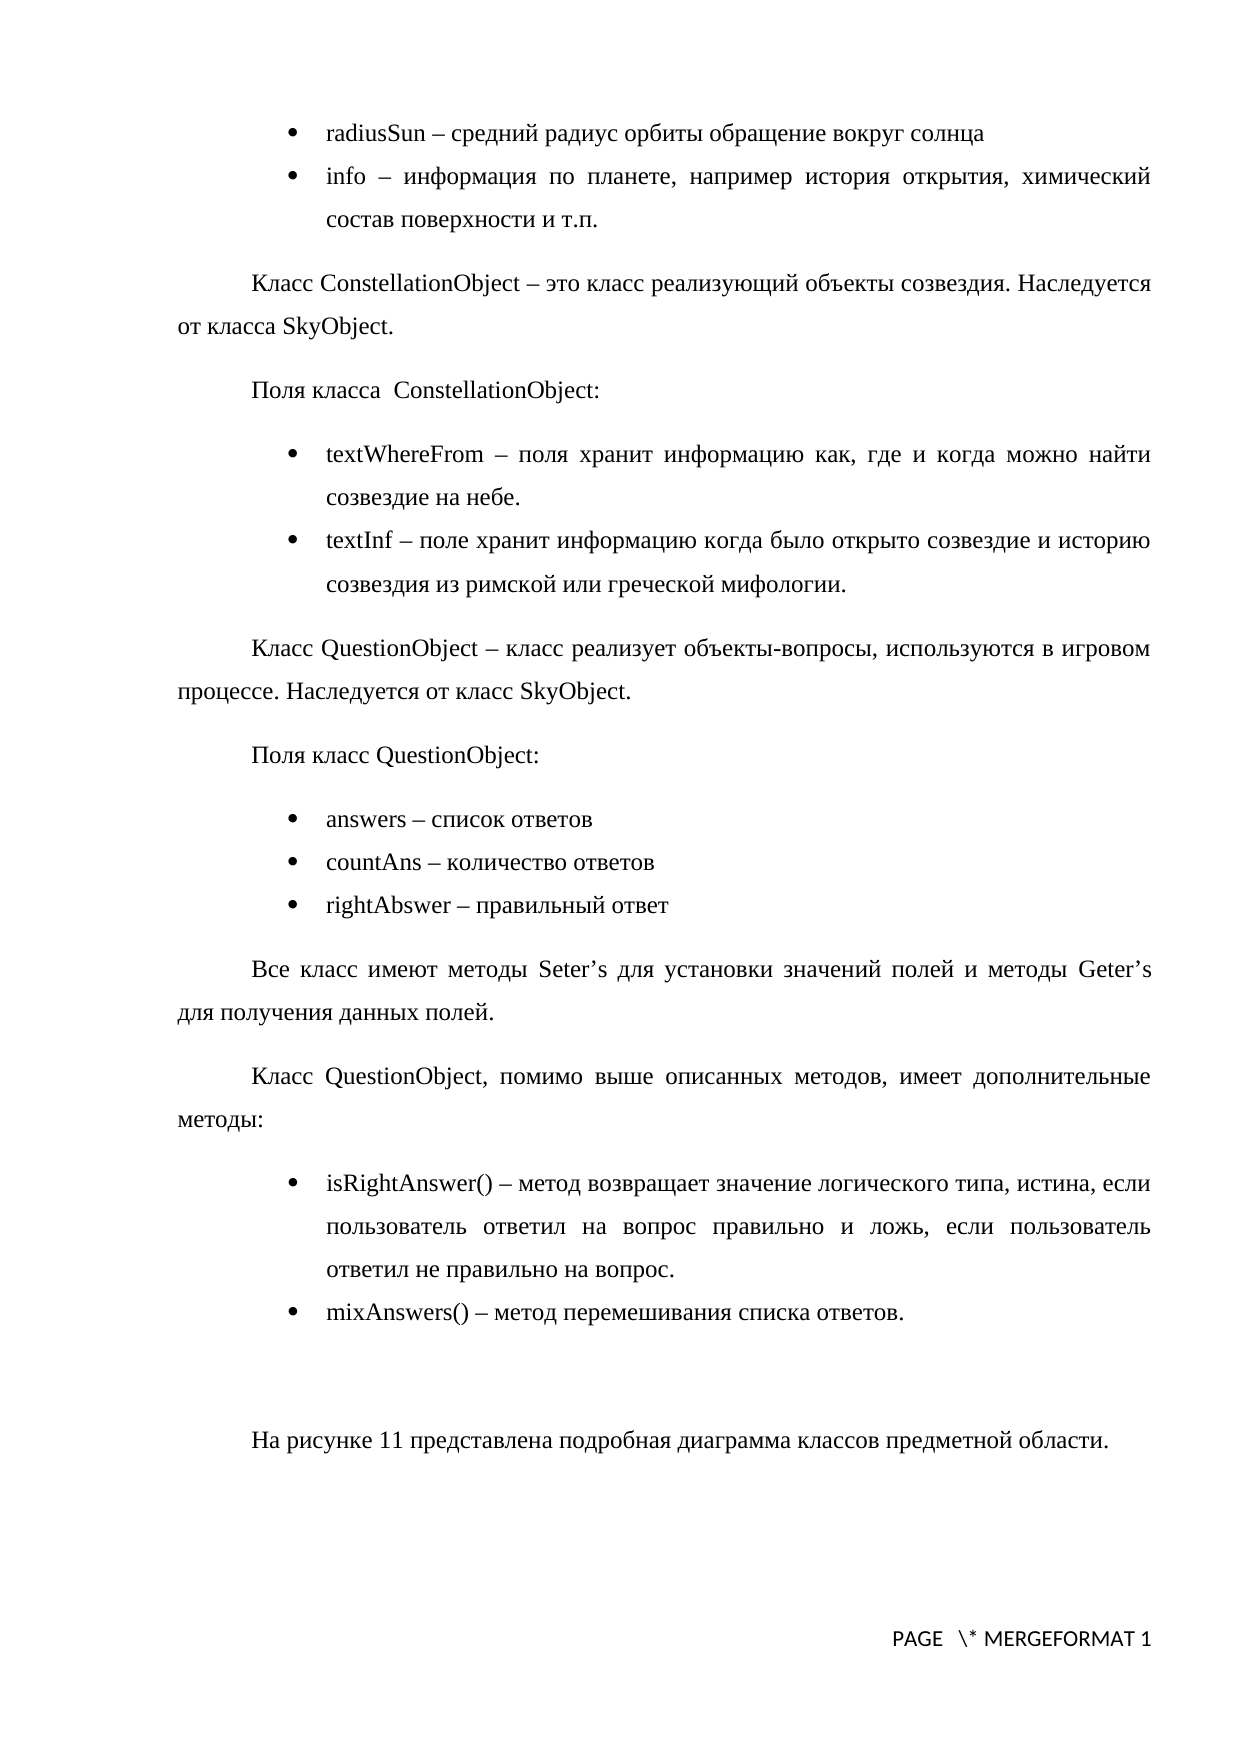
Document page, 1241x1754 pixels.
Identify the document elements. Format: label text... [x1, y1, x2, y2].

list answers – список ответов [288, 804, 1152, 832]
text Все класс имеют методы Seter’s для установки значений полей и методы Geter’s для получения данных полей. [177, 954, 1152, 1026]
text Поля класса ConstellationObject: [177, 375, 1152, 404]
list countAns – количество ответов [288, 847, 1152, 876]
text На рисунке 11 представлена подробная диаграмма классов предметной области. [251, 1425, 1152, 1454]
list textWhereFrom – поля хранит информацию как, где и когда можно найти созвездие на небе. [288, 439, 1152, 511]
list isRightAnswer() – метод возвращает значение логического типа, истина, если пользователь ответил на вопрос правильно и ложь, если пользователь ответил не правильно на вопрос. [288, 1168, 1152, 1283]
list radiusSun – средний радиус орбиты обращение вокруг солнца [288, 118, 1152, 147]
text Класс QuestionObject – класс реализует объекты-вопросы, используются в игровом процессе. Наследуется от класс SkyObject. [177, 633, 1152, 704]
list textInf – поле хранит информацию когда было открыто созвездие и историю созвездия из римской или греческой мифологии. [288, 526, 1152, 597]
list mixAnswers() – метод перемешивания списка ответов. [288, 1297, 1152, 1326]
list rightAbswer – правильный ответ [288, 890, 1152, 919]
text Поля класс QuestionObject: [177, 740, 1152, 768]
text Класс ConstellationObject – это класс реализующий объекты созвездия. Наследуется от класса SkyObject. [177, 268, 1152, 340]
text Класс QuestionObject, помимо выше описанных методов, имеет дополнительные методы: [177, 1061, 1152, 1133]
list info – информация по планете, например история открытия, химический состав поверхности и т.п. [288, 161, 1152, 233]
